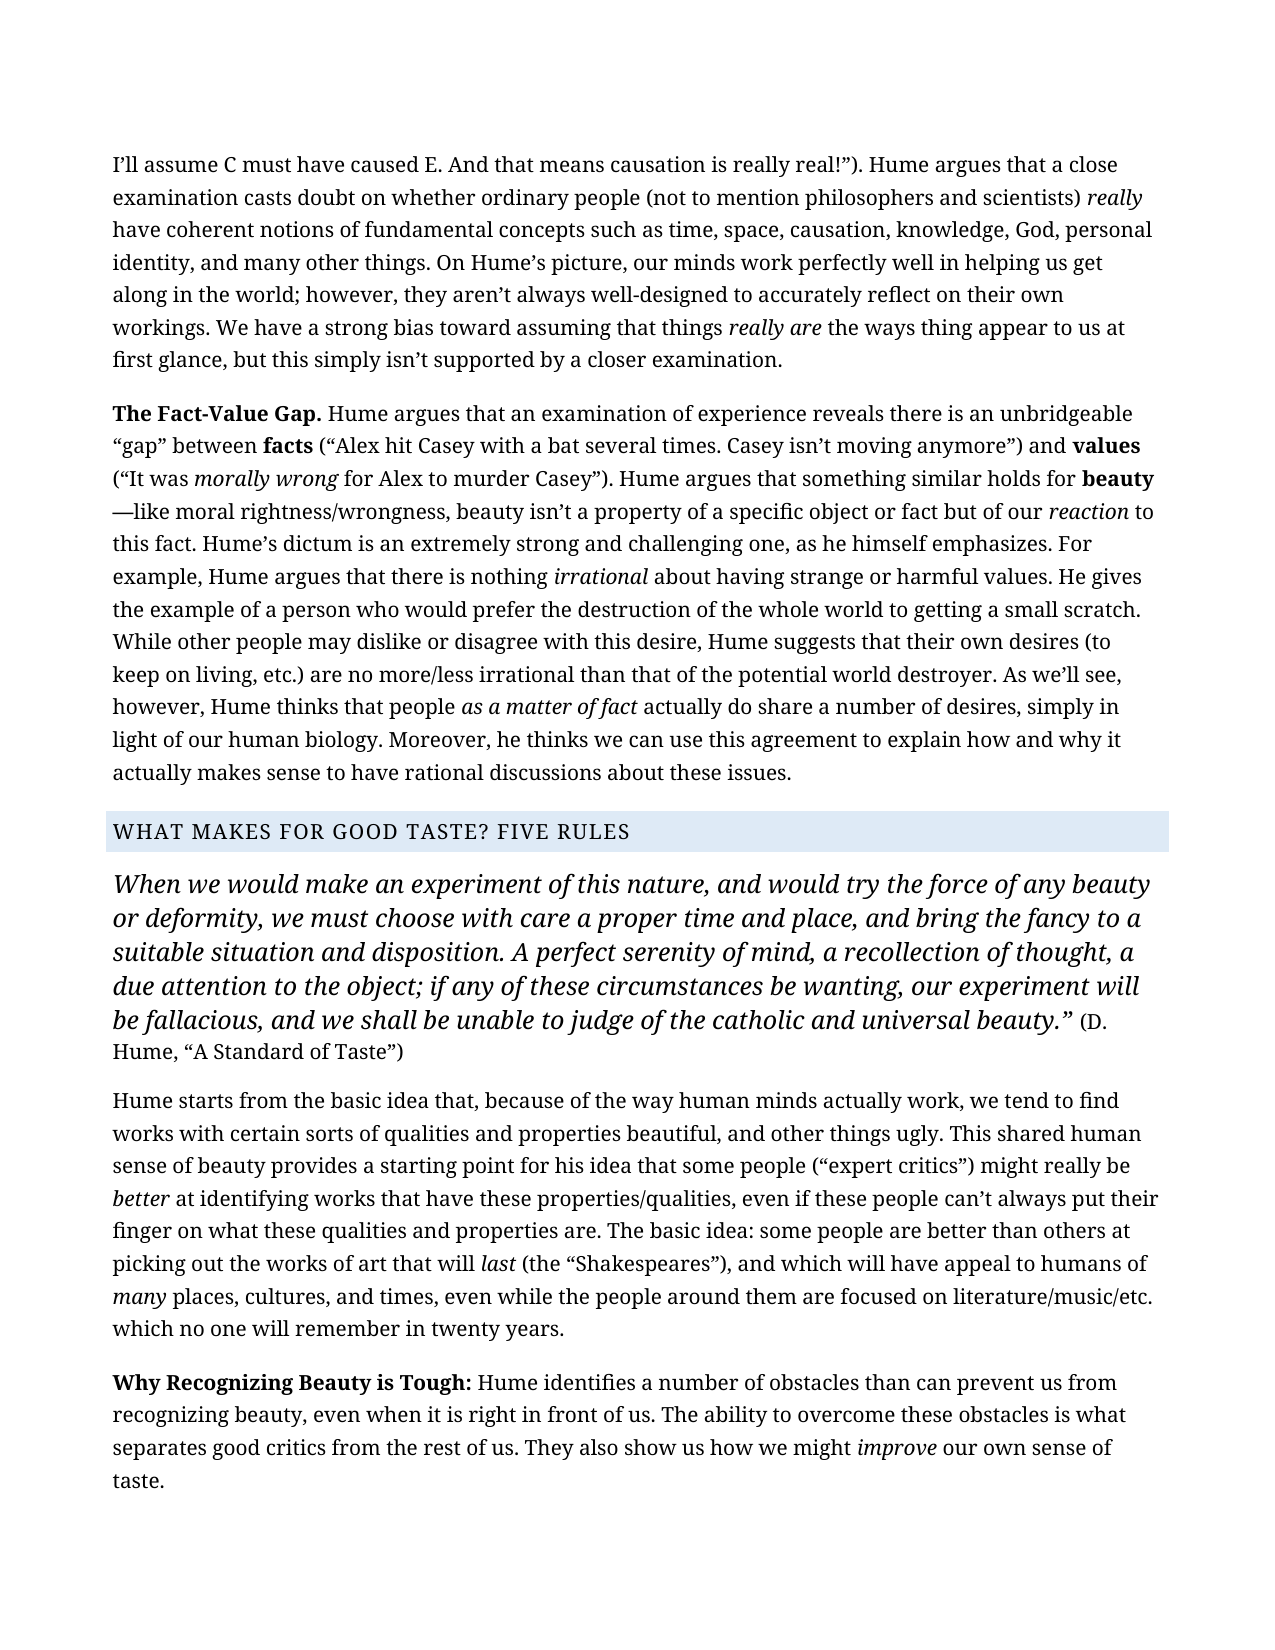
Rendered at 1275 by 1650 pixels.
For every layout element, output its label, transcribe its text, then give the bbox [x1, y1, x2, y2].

subtitle What Makes for Good Taste? Five Rules [113, 818, 1162, 846]
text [112, 150, 1162, 374]
text The Fact-Value Gap. Hume argues that an examination of experience reveals there is an unbridgeable “gap” between facts (“Alex hit Casey with a bat several times. Casey isn’t moving anymore”) and values (“It was morally wrong for Alex to murder Casey”). Hume argues that something similar holds for beauty—like moral rightness/wrongness, beauty isn’t a property of a specific object or fact but of our reaction to this fact. Hume’s dictum is an extremely strong and challenging one, as he himself emphasizes. For example, Hume argues that there is nothing irrational about having strange or harmful values. He gives the example of a person who would prefer the destruction of the whole world to getting a small scratch. While other people may dislike or disagree with this desire, Hume suggests that their own desires (to keep on living, etc.) are no more/less irrational than that of the potential world destroyer. As we’ll see, however, Hume thinks that people as a matter of fact actually do share a number of desires, simply in light of our human biology. Moreover, he thinks we can use this agreement to explain how and why it actually makes sense to have rational discussions about these issues. [112, 399, 1162, 786]
text Why Recognizing Beauty is Tough: Hume identifies a number of obstacles than can prevent us from recognizing beauty, even when it is right in front of us. The ability to overcome these obstacles is what separates good critics from the rest of us. They also show us how we might improve our own sense of taste. [112, 1368, 1162, 1494]
text When we would make an experiment of this nature, and would try the force of any beauty or deformity, we must choose with care a proper time and place, and bring the fancy to a suitable situation and disposition. A perfect serenity of mind, a recollection of thought, a due attention to the object; if any of these circumstances be wanting, our experiment will be fallacious, and we shall be unable to judge of the catholic and universal beauty.” (D. Hume, “A Standard of Taste”) [112, 867, 1162, 1065]
text Hume starts from the basic idea that, because of the way human minds actually work, we tend to find works with certain sorts of qualities and properties beautiful, and other things ugly. This shared human sense of beauty provides a starting point for his idea that some people (“expert critics”) might really be better at identifying works that have these properties/qualities, even if these people can’t always put their finger on what these qualities and properties are. The basic idea: some people are better than others at picking out the works of art that will last (the “Shakespeares”), and which will have appeal to humans of many places, cultures, and times, even while the people around them are focused on literature/music/etc. which no one will remember in twenty years. [112, 1086, 1162, 1343]
